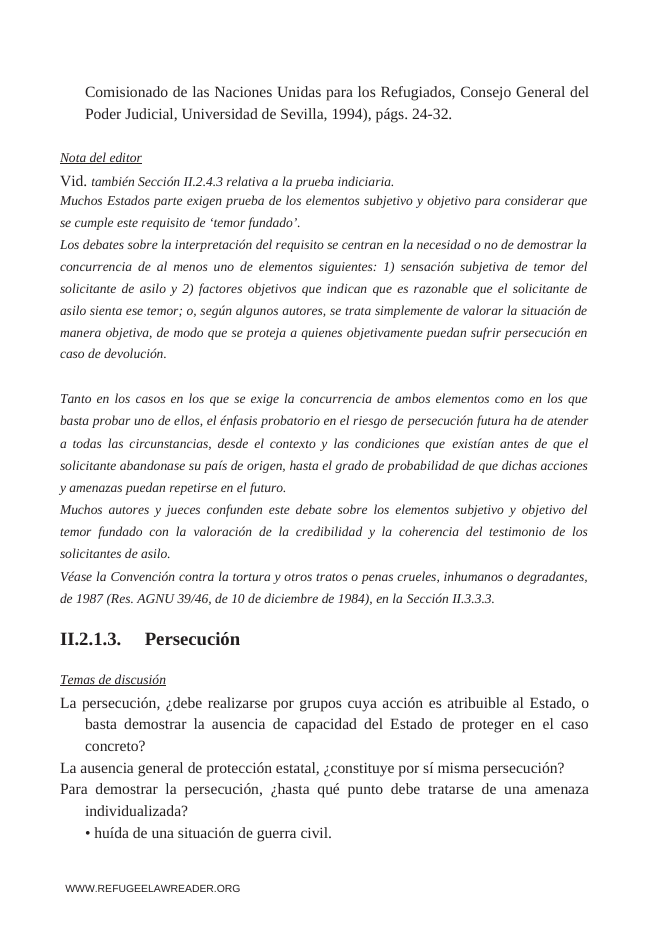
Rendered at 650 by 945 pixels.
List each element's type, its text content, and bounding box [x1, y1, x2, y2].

text Vid. también Sección II.2.4.3 relativa a la prueba indiciaria. [60, 171, 590, 189]
text La persecución, ¿debe realizarse por grupos cuya acción es atribuible al Estado, o basta demostrar la ausencia de capacidad del Estado de proteger en el caso concreto? [60, 693, 590, 755]
text Temas de discusión [60, 672, 590, 687]
list Persecución [60, 627, 590, 649]
text Muchos Estados parte exigen prueba de los elementos subjetivo y objetivo para considerar que se cumple este requisito de ‘temor fundado’. [60, 193, 590, 231]
text • huída de una situación de guerra civil. [60, 823, 590, 841]
text Los debates sobre la interpretación del requisito se centran en la necesidad o no de demostrar la concurrencia de al menos uno de elementos siguientes: 1) sensación subjetiva de temor del solicitante de asilo y 2) factores objetivos que indican que es razonable que el solicitante de asilo sienta ese temor; o, según algunos autores, se trata simplemente de valorar la situación de manera objetiva, de modo que se proteja a quienes objetivamente puedan sufrir persecución en caso de devolución. [60, 237, 590, 362]
text Véase la Convención contra la tortura y otros tratos o penas crueles, inhumanos o degradantes, de 1987 (Res. AGNU 39/46, de 10 de diciembre de 1984), en la Sección II.3.3.3. [60, 568, 590, 606]
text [60, 83, 590, 123]
text La ausencia general de protección estatal, ¿constituye por sí misma persecución? [60, 758, 590, 776]
text Muchos autores y jueces confunden este debate sobre los elementos subjetivo y objetivo del temor fundado con la valoración de la credibilidad y la coherencia del testimonio de los solicitantes de asilo. [60, 502, 590, 562]
text Tanto en los casos en los que se exige la concurrencia de ambos elementos como en los que basta probar uno de ellos, el énfasis probatorio en el riesgo de persecución futura ha de atender a todas las circunstancias, desde el contexto y las condiciones que existían antes de que el solicitante abandonase su país de origen, hasta el grado de probabilidad de que dichas acciones y amenazas puedan repetirse en el futuro. [60, 391, 590, 495]
text Para demostrar la persecución, ¿hasta qué punto debe tratarse de una amenaza individualizada? [60, 780, 590, 820]
text Nota del editor [60, 149, 590, 165]
